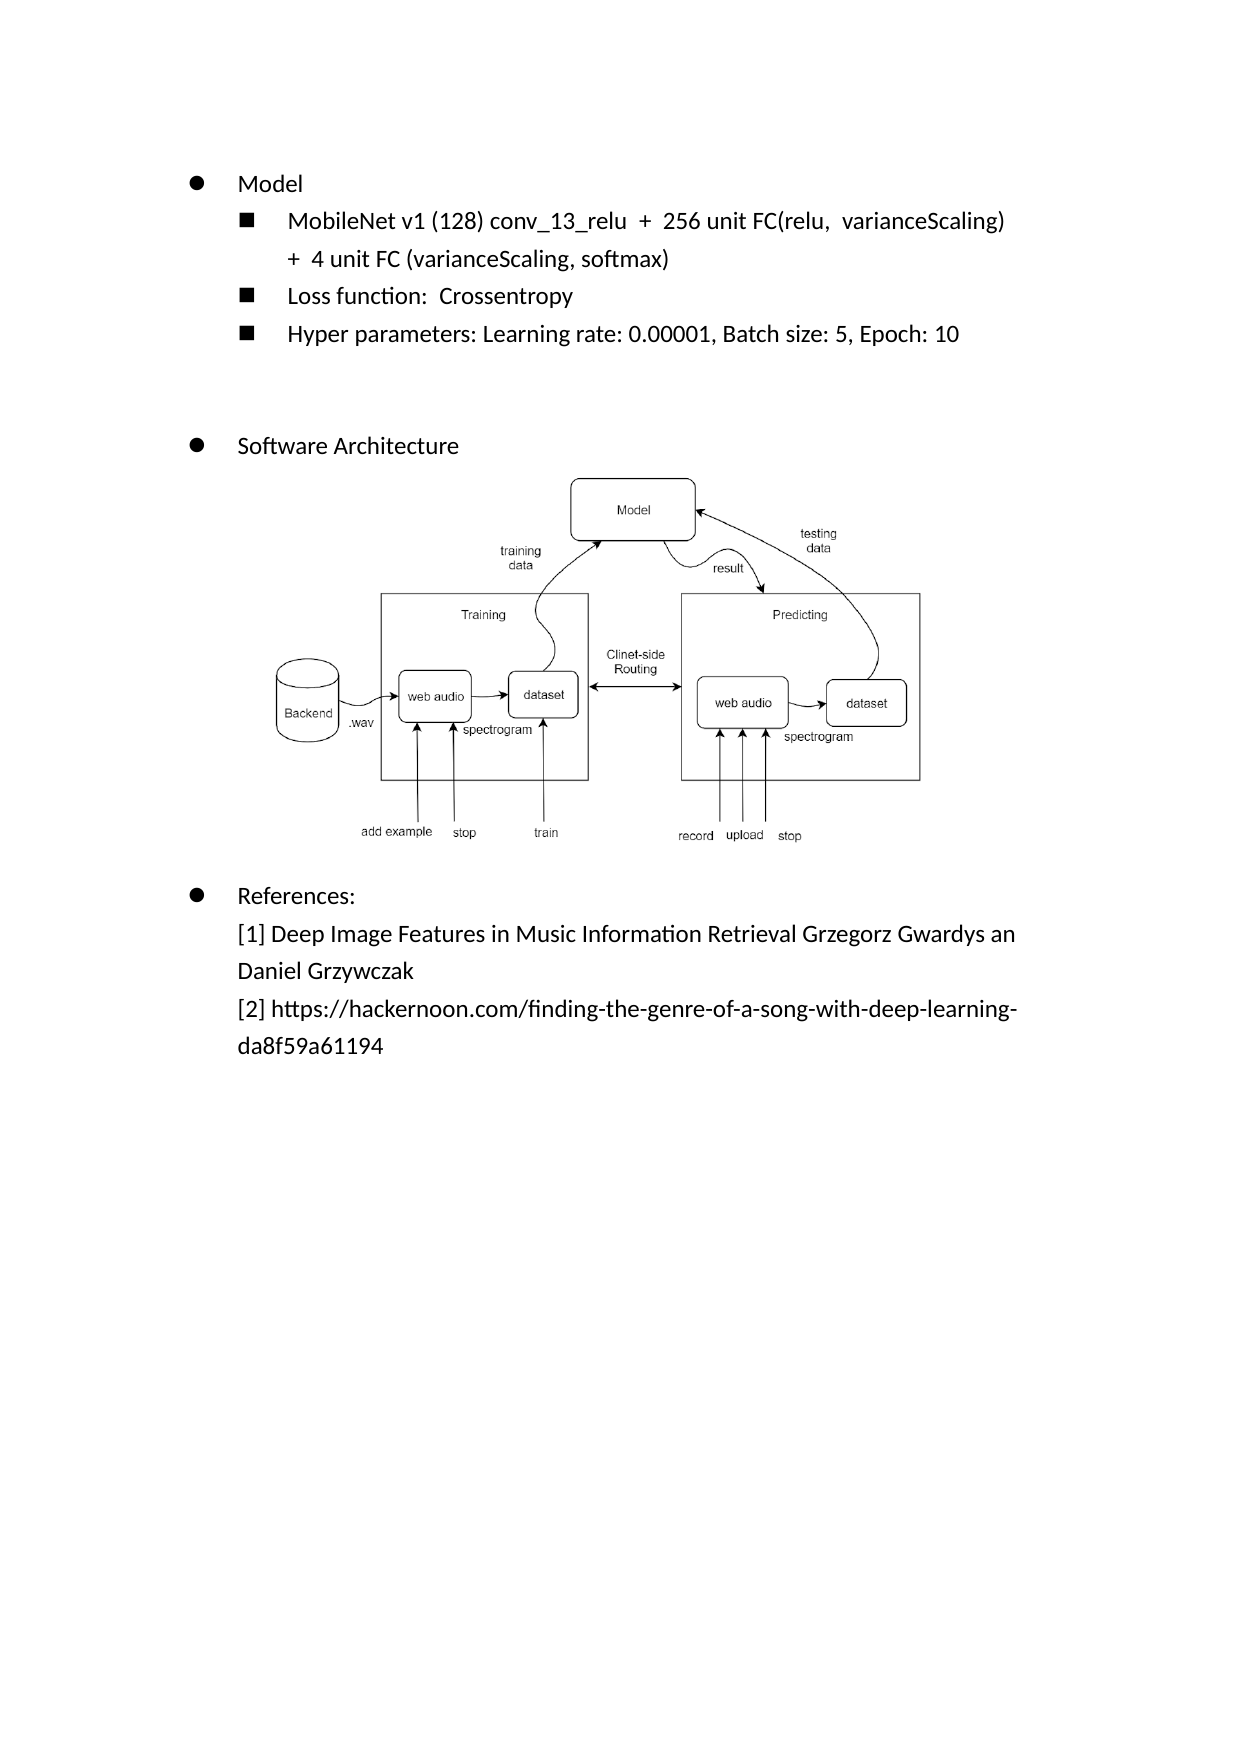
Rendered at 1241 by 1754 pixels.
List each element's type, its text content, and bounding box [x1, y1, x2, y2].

list Software Architecture [187, 427, 1053, 464]
picture [267, 464, 973, 850]
text [1] Deep Image Features in Music Information Retrieval Grzegorz Gwardys an Daniel Grzywczak [237, 914, 1053, 989]
list MobileNet v1 (128) conv_13_relu + 256 unit FC(relu, varianceScaling) [237, 202, 1053, 239]
list Loss function: Crossentropy [237, 277, 1053, 314]
list Model [187, 164, 1053, 202]
text + 4 unit FC (varianceScaling, softmax) [237, 239, 1053, 277]
text [2] https://hackernoon.com/finding-the-genre-of-a-song-with-deep-learning-da8f59a61194 [237, 989, 1053, 1064]
list References: [187, 877, 1053, 914]
list Hyper parameters: Learning rate: 0.00001, Batch size: 5, Epoch: 10 [237, 314, 1053, 352]
